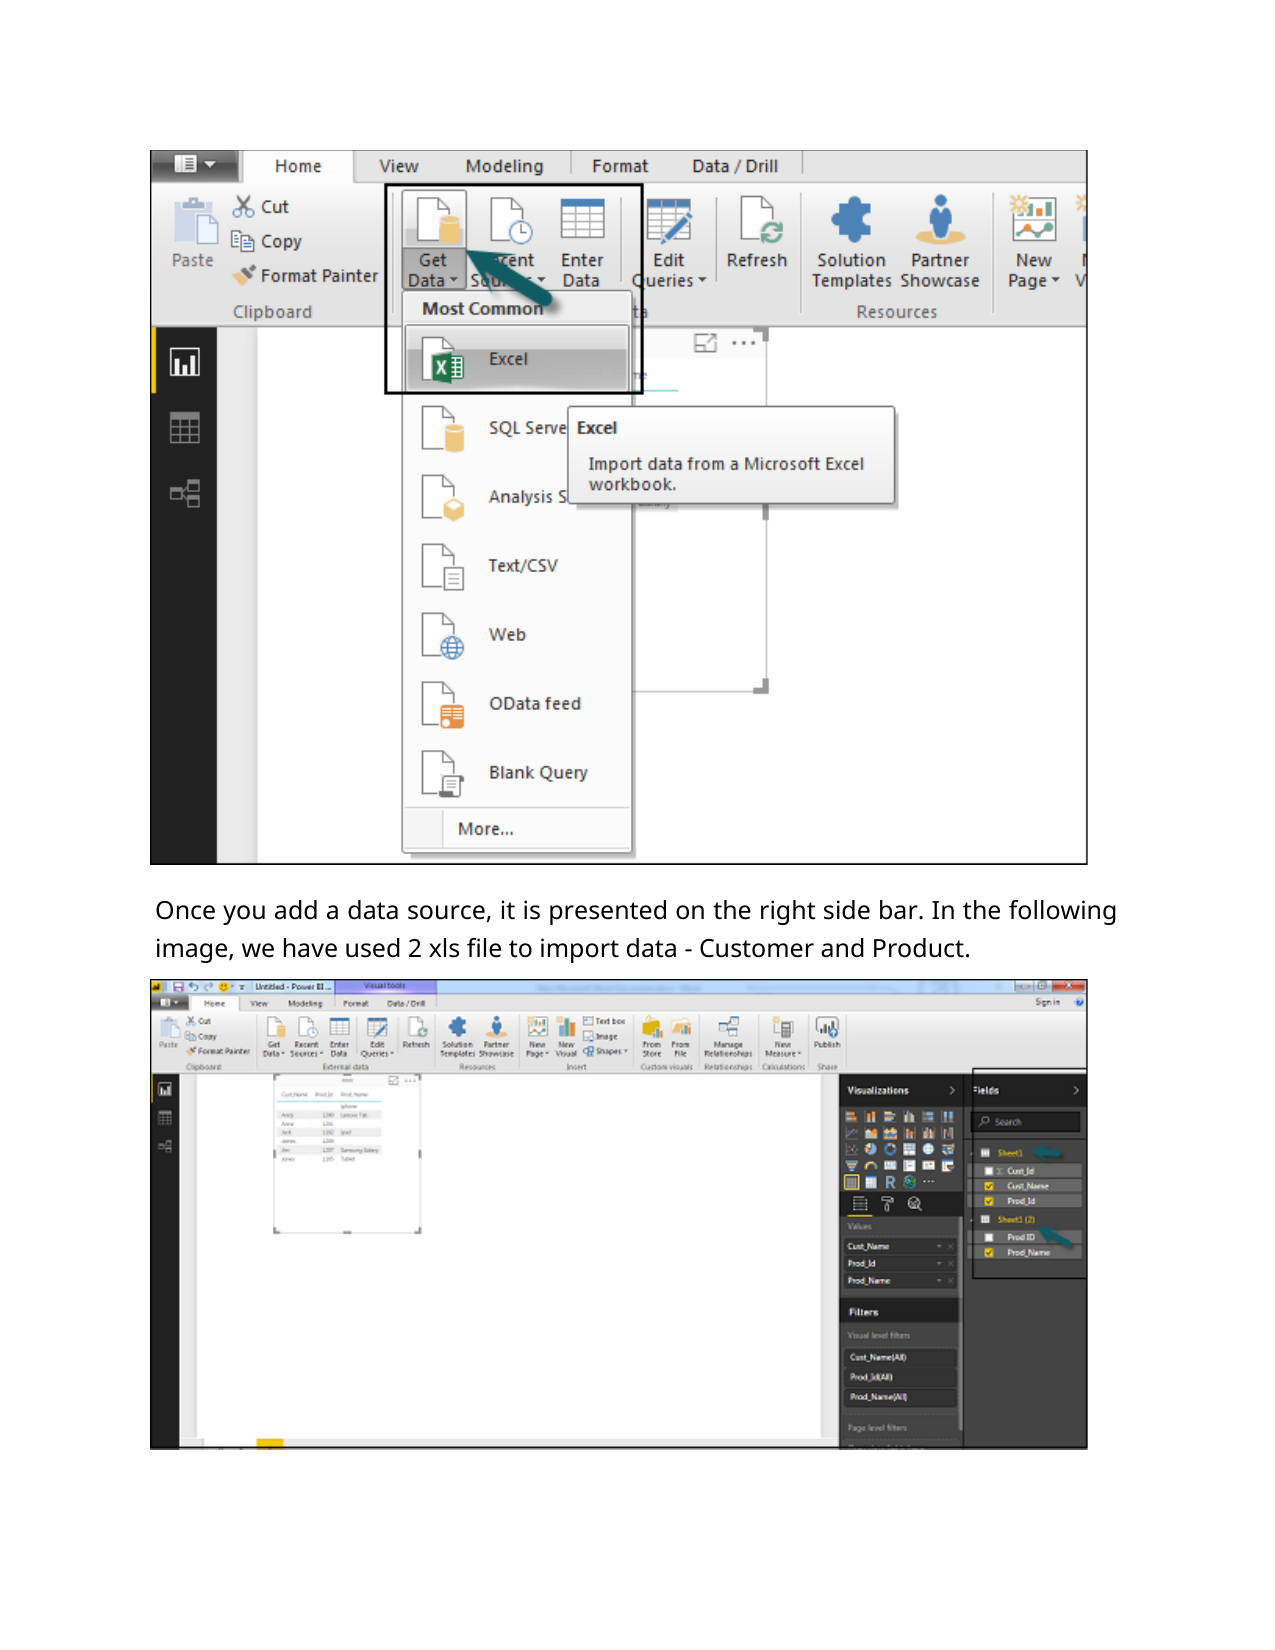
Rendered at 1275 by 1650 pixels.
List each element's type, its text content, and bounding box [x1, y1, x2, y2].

picture [150, 150, 1088, 865]
picture [150, 979, 1088, 1450]
text Once you add a data source, it is presented on the right side bar. In the following image, we have used 2 xls file to import data - Customer and Product. [155, 889, 1120, 964]
